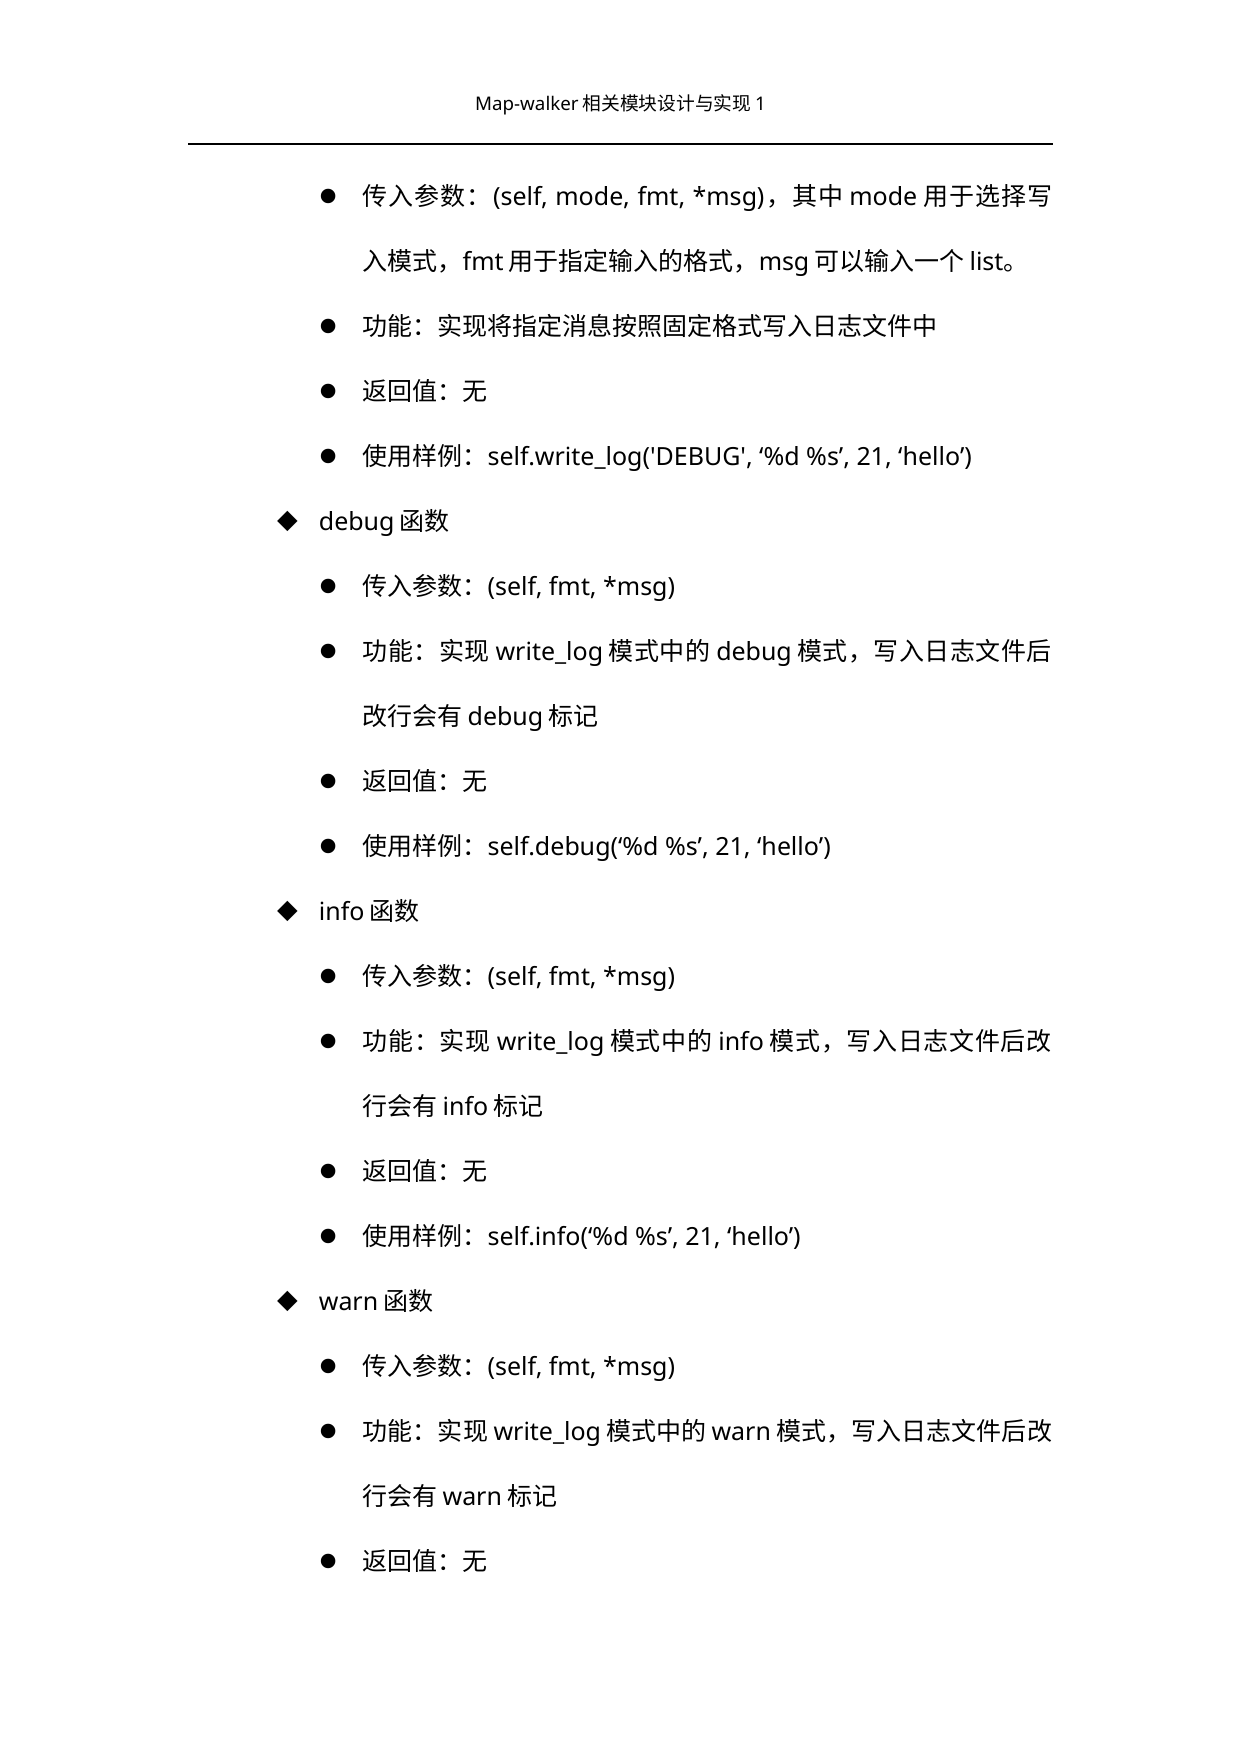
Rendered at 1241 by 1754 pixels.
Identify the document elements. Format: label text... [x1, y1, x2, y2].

list 返回值：无 [319, 1137, 1053, 1202]
list 返回值：无 [319, 357, 1053, 422]
list debug函数 [275, 487, 1053, 552]
list info函数 [275, 877, 1053, 942]
list 功能：实现write_log模式中的info模式，写入日志文件后改行会有info标记 [319, 1007, 1053, 1137]
list 返回值：无 [319, 1527, 1053, 1592]
list 使用样例：self.write_log('DEBUG', ‘%d %s’, 21, ‘hello’) [319, 422, 1053, 487]
list 功能：实现将指定消息按照固定格式写入日志文件中 [319, 292, 1053, 357]
list 传入参数：(self, fmt, *msg) [319, 552, 1053, 617]
list 使用样例：self.debug(‘%d %s’, 21, ‘hello’) [319, 812, 1053, 877]
list 返回值：无 [319, 747, 1053, 812]
list 传入参数：(self, mode, fmt, *msg)，其中mode用于选择写入模式，fmt用于指定输入的格式，msg可以输入一个list。 [319, 162, 1053, 292]
list 功能：实现write_log模式中的warn模式，写入日志文件后改行会有warn标记 [319, 1397, 1053, 1527]
list 传入参数：(self, fmt, *msg) [319, 1332, 1053, 1397]
list 使用样例：self.info(‘%d %s’, 21, ‘hello’) [319, 1202, 1053, 1267]
list warn函数 [275, 1267, 1053, 1332]
list 功能：实现write_log模式中的debug模式，写入日志文件后改行会有debug标记 [319, 617, 1053, 747]
list 传入参数：(self, fmt, *msg) [319, 942, 1053, 1007]
